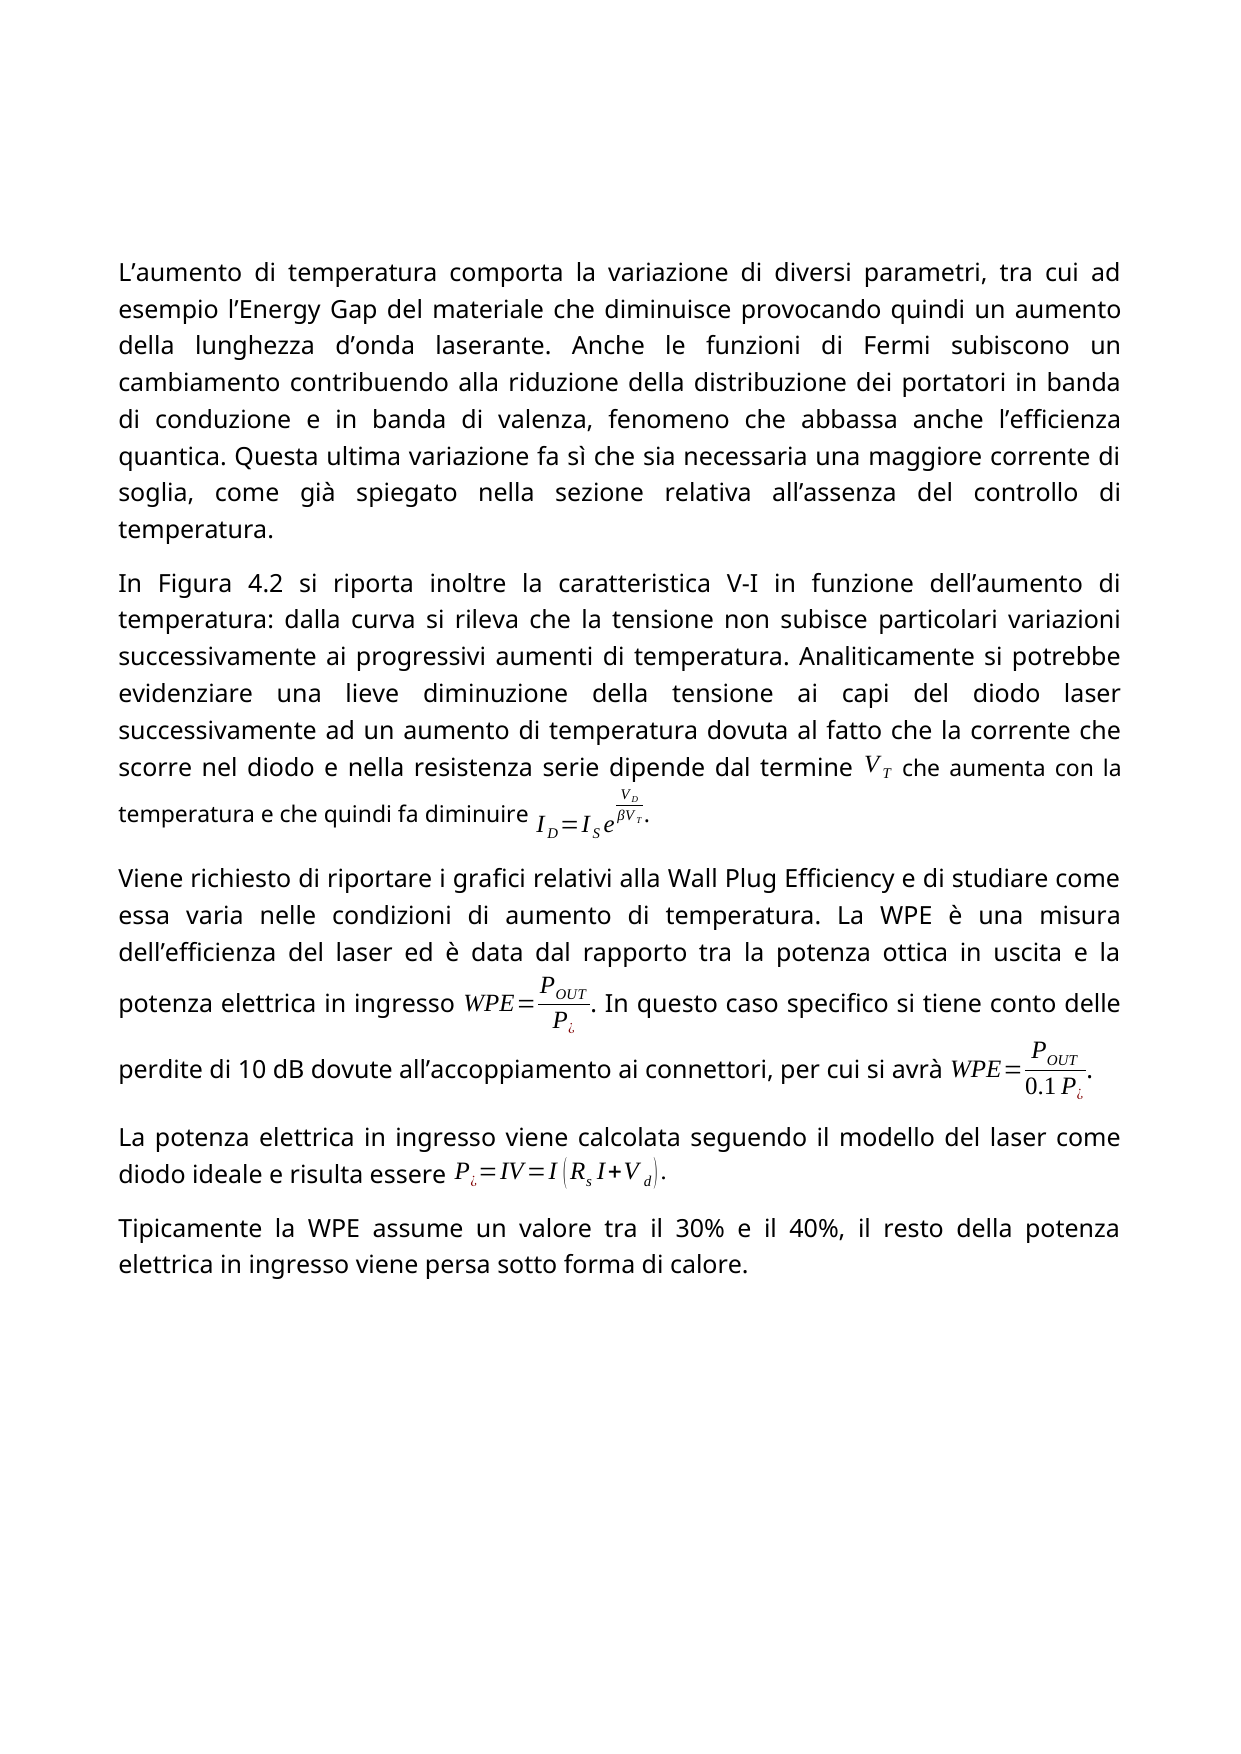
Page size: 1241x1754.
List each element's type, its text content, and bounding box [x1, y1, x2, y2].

text La potenza elettrica in ingresso viene calcolata seguendo il modello del laser come diodo ideale e risulta essere [118, 1119, 1122, 1191]
text In Figura 4.2 si riporta inoltre la caratteristica V-I in funzione dell’aumento di temperatura: dalla curva si rileva che la tensione non subisce particolari variazioni successivamente ai progressivi aumenti di temperatura. Analiticamente si potrebbe evidenziare una lieve diminuzione della tensione ai capi del diodo laser successivamente ad un aumento di temperatura dovuta al fatto che la corrente che scorre nel diodo e nella resistenza serie dipende dal termine che aumenta con la temperatura e che quindi fa diminuire . [118, 565, 1122, 842]
text Tipicamente la WPE assume un valore tra il 30% e il 40%, il resto della potenza elettrica in ingresso viene persa sotto forma di calore. [118, 1210, 1122, 1281]
text L’aumento di temperatura comporta la variazione di diversi parametri, tra cui ad esempio l’Energy Gap del materiale che diminuisce provocando quindi un aumento della lunghezza d’onda laserante. Anche le funzioni di Fermi subiscono un cambiamento contribuendo alla riduzione della distribuzione dei portatori in banda di conduzione e in banda di valenza, fenomeno che abbassa anche l’efficienza quantica. Questa ultima variazione fa sì che sia necessaria una maggiore corrente di soglia, come già spiegato nella sezione relativa all’assenza del controllo di temperatura. [118, 254, 1122, 546]
text Viene richiesto di riportare i grafici relativi alla Wall Plug Efficiency e di studiare come essa varia nelle condizioni di aumento di temperatura. La WPE è una misura dell’efficienza del laser ed è data dal rapporto tra la potenza ottica in uscita e la potenza elettrica in ingresso . In questo caso specifico si tiene conto delle perdite di 10 dB dovute all’accoppiamento ai connettori, per cui si avrà . [118, 861, 1122, 1100]
